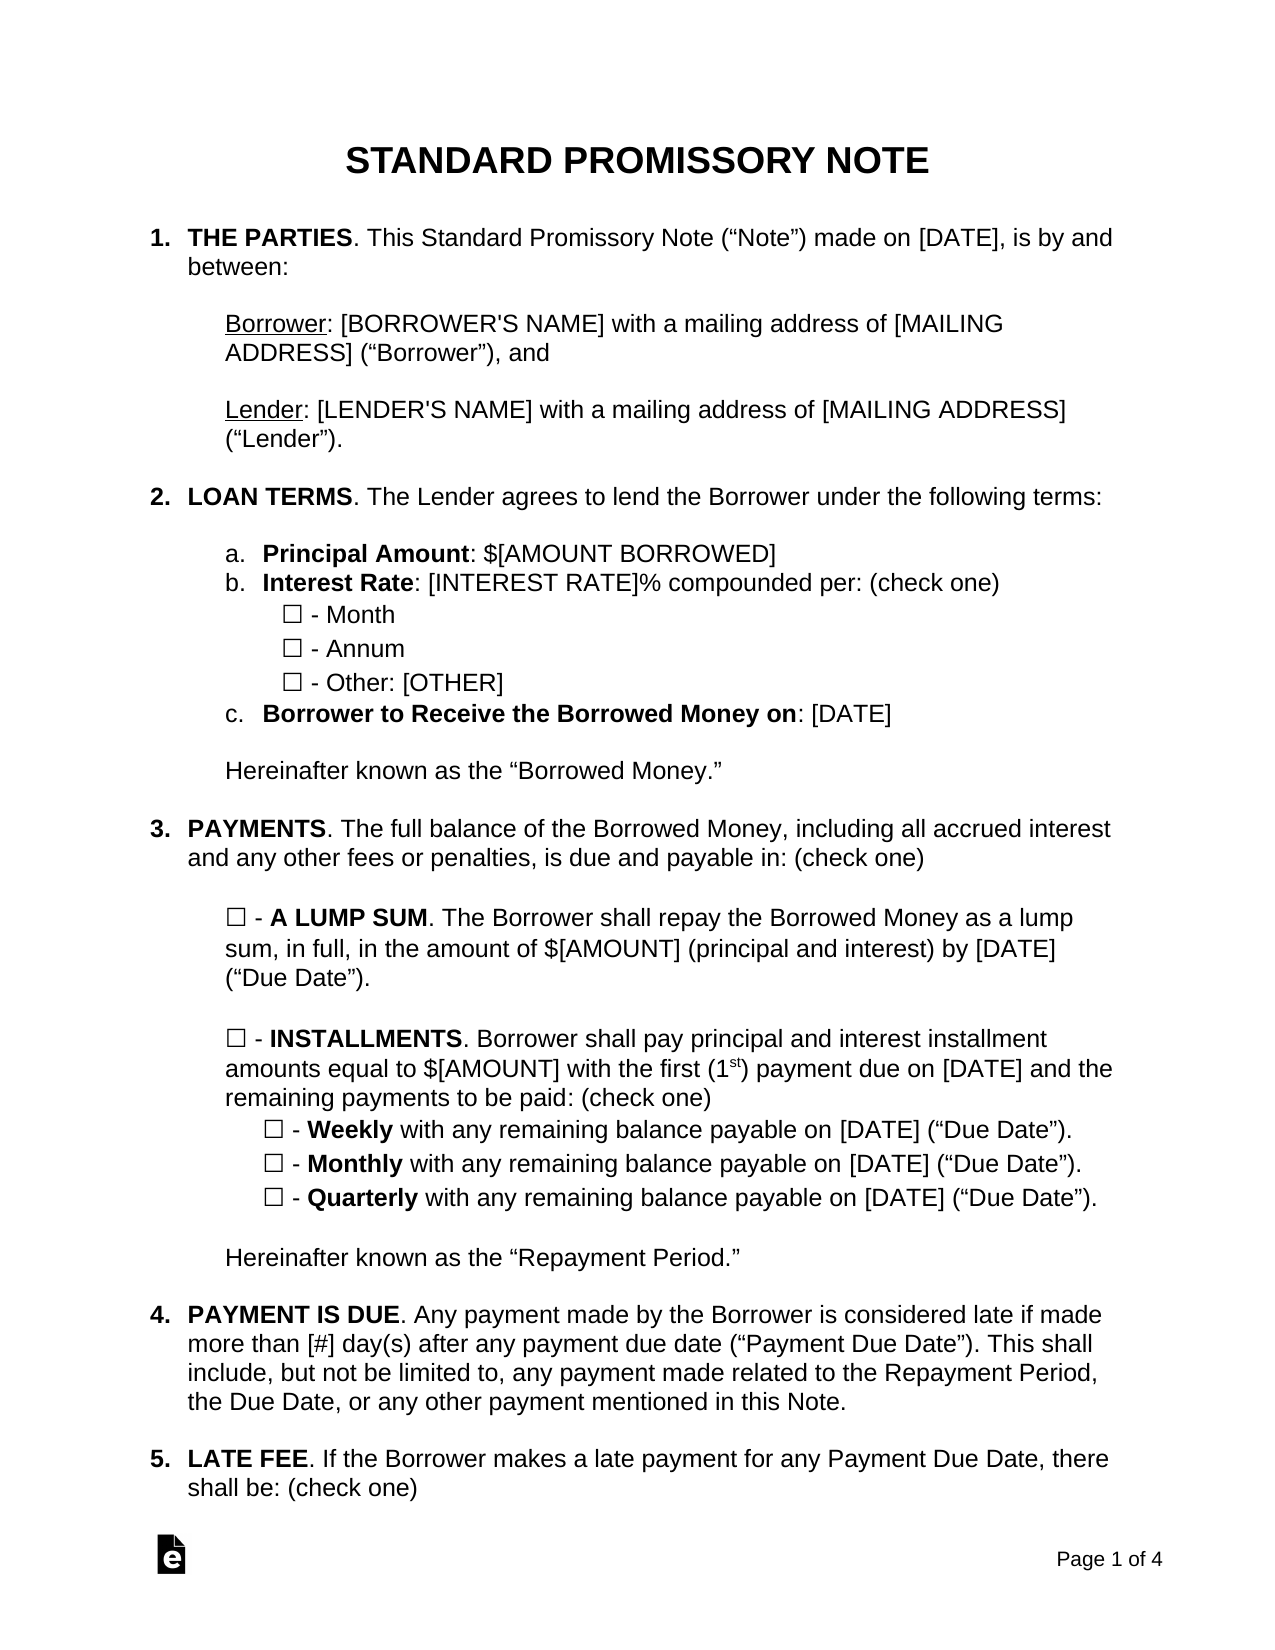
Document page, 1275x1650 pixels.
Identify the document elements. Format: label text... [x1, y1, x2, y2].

text - A LUMP SUM. The Borrower shall repay the Borrowed Money as a lump sum, in full, in the amount of $[AMOUNT] (principal and interest) by [DATE] (“Due Date”). [225, 900, 1125, 992]
text - Monthly with any remaining balance payable on [DATE] (“Due Date”). [225, 1146, 1125, 1180]
list THE PARTIES. This Standard Promissory Note (“Note”) made on [DATE], is by and between: [150, 223, 1125, 280]
text Hereinafter known as the “Borrowed Money.” [225, 756, 1125, 785]
text Borrower: [BORROWER'S NAME] with a mailing address of [MAILING ADDRESS] (“Borrower”), and [225, 309, 1125, 367]
text - Annum [281, 631, 1125, 665]
text - Quarterly with any remaining balance payable on [DATE] (“Due Date”). [225, 1180, 1125, 1214]
list Borrower to Receive the Borrowed Money on: [DATE] [225, 699, 1125, 727]
list LATE FEE. If the Borrower makes a late payment for any Payment Due Date, there shall be: (check one) [150, 1444, 1125, 1502]
text - Other: [OTHER] [281, 665, 1125, 699]
text STANDARD PROMISSORY NOTE [150, 138, 1125, 182]
list Interest Rate: [INTEREST RATE]% compounded per: (check one) [225, 568, 1125, 597]
text - Month [281, 597, 1125, 631]
text - INSTALLMENTS. Borrower shall pay principal and interest installment amounts equal to $[AMOUNT] with the first (1st) payment due on [DATE] and the remaining payments to be paid: (check one) [225, 1020, 1125, 1112]
text Lender: [LENDER'S NAME] with a mailing address of [MAILING ADDRESS] (“Lender”). [225, 395, 1125, 453]
text - Weekly with any remaining balance payable on [DATE] (“Due Date”). [225, 1112, 1125, 1146]
text Hereinafter known as the “Repayment Period.” [225, 1243, 1125, 1272]
list Principal Amount: $[AMOUNT BORROWED] [225, 539, 1125, 568]
list PAYMENT IS DUE. Any payment made by the Borrower is considered late if made more than [#] day(s) after any payment due date (“Payment Due Date”). This shall include, but not be limited to, any payment made related to the Repayment Period, the Due Date, or any other payment mentioned in this Note. [150, 1300, 1125, 1415]
list LOAN TERMS. The Lender agrees to lend the Borrower under the following terms: [150, 482, 1125, 510]
picture [150, 1533, 192, 1575]
list PAYMENTS. The full balance of the Borrowed Money, including all accrued interest and any other fees or penalties, is due and payable in: (check one) [150, 814, 1125, 871]
